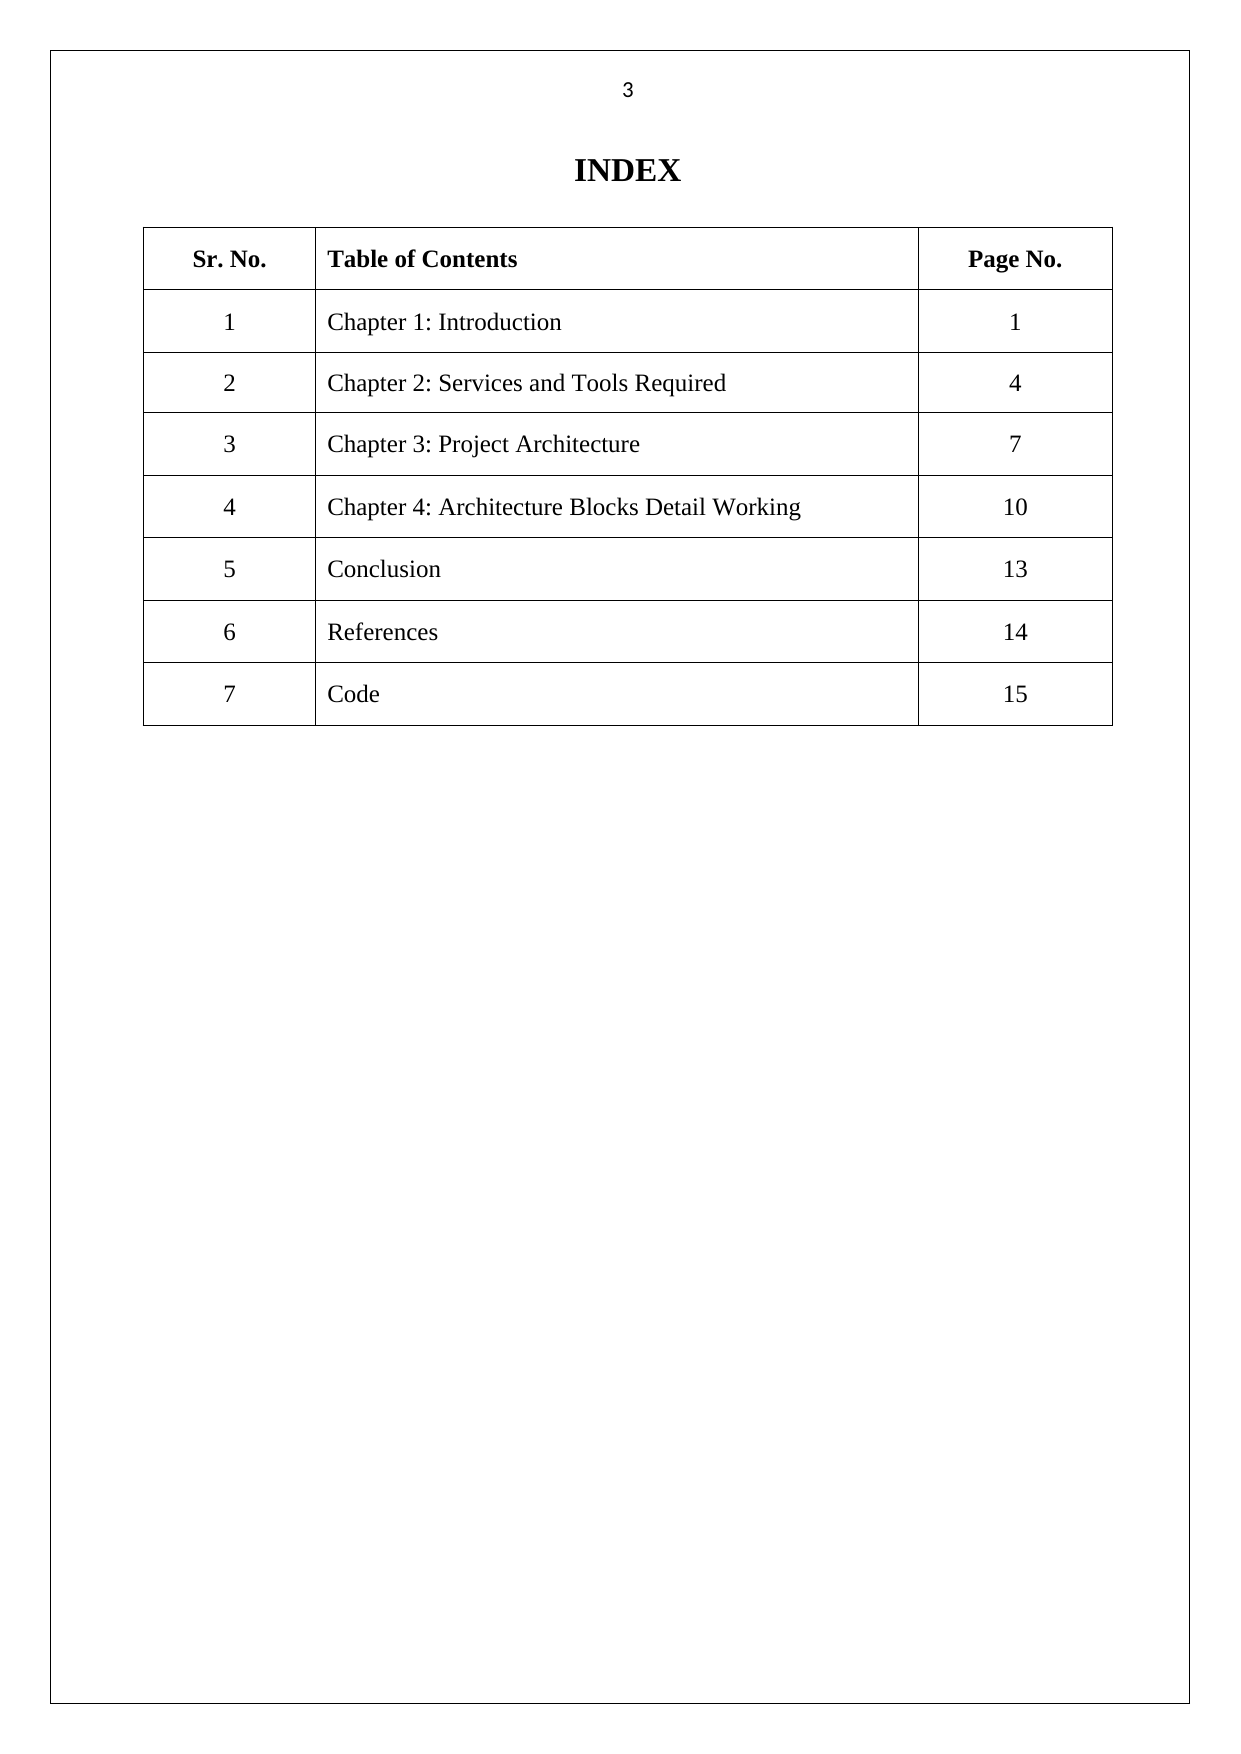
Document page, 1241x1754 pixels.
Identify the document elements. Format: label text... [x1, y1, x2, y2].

text INDEX [150, 150, 1105, 188]
table_cell Conclusion [316, 538, 918, 600]
table_header Page No. [919, 228, 1112, 289]
table_cell 5 [144, 538, 315, 600]
table_cell 1 [919, 290, 1112, 352]
table_cell Chapter 3: Project Architecture [316, 413, 918, 475]
table_cell 1 [144, 290, 315, 352]
table_cell 7 [144, 663, 315, 725]
table_cell 13 [919, 538, 1112, 600]
table_cell Code [316, 663, 918, 725]
table_cell 4 [919, 353, 1112, 412]
table_cell 3 [144, 413, 315, 475]
table_cell Chapter 4: Architecture Blocks Detail Working [316, 476, 918, 537]
table_cell 15 [919, 663, 1112, 725]
table_cell 10 [919, 476, 1112, 537]
table_cell 2 [144, 353, 315, 412]
table_cell 6 [144, 601, 315, 662]
table_cell 7 [919, 413, 1112, 475]
table_cell 4 [144, 476, 315, 537]
table_header Table of Contents [316, 228, 918, 289]
table_cell Chapter 1: Introduction [316, 290, 918, 352]
table_cell 14 [919, 601, 1112, 662]
table_cell References [316, 601, 918, 662]
table_cell Chapter 2: Services and Tools Required [316, 353, 918, 412]
table_header Sr. No. [144, 228, 315, 289]
